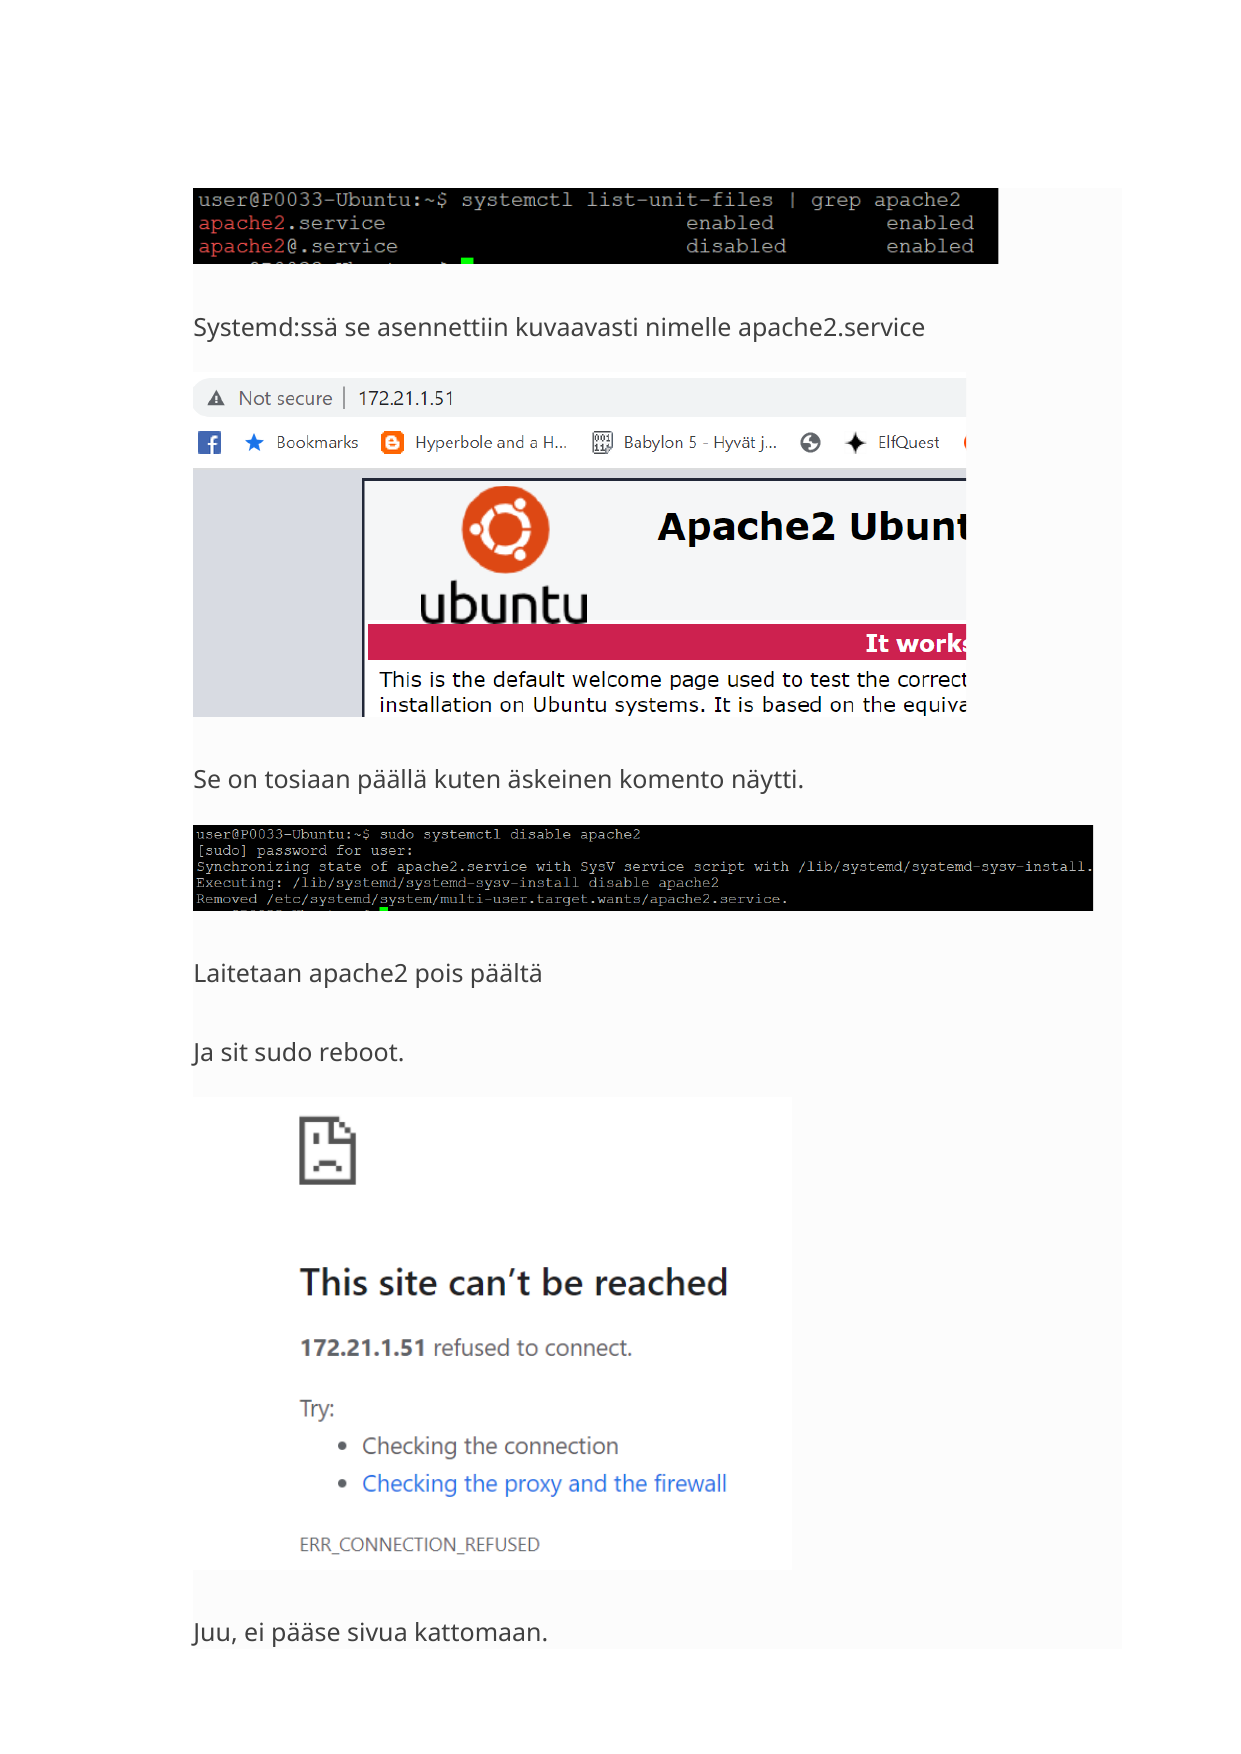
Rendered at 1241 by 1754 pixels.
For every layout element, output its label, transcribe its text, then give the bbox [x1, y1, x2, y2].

picture [193, 825, 1094, 911]
text Laitetaan apache2 pois päältä [193, 939, 1122, 989]
picture [193, 372, 967, 717]
text Juu, ei pääse sivua kattomaan. [193, 1599, 1122, 1649]
text Se on tosiaan päällä kuten äskeinen komento näytti. [193, 746, 1122, 796]
text Systemd:ssä se asennettiin kuvaavasti nimelle apache2.service [193, 293, 1122, 343]
picture [193, 1097, 793, 1570]
text Ja sit sudo reboot. [193, 1018, 1122, 1068]
picture [193, 188, 999, 264]
